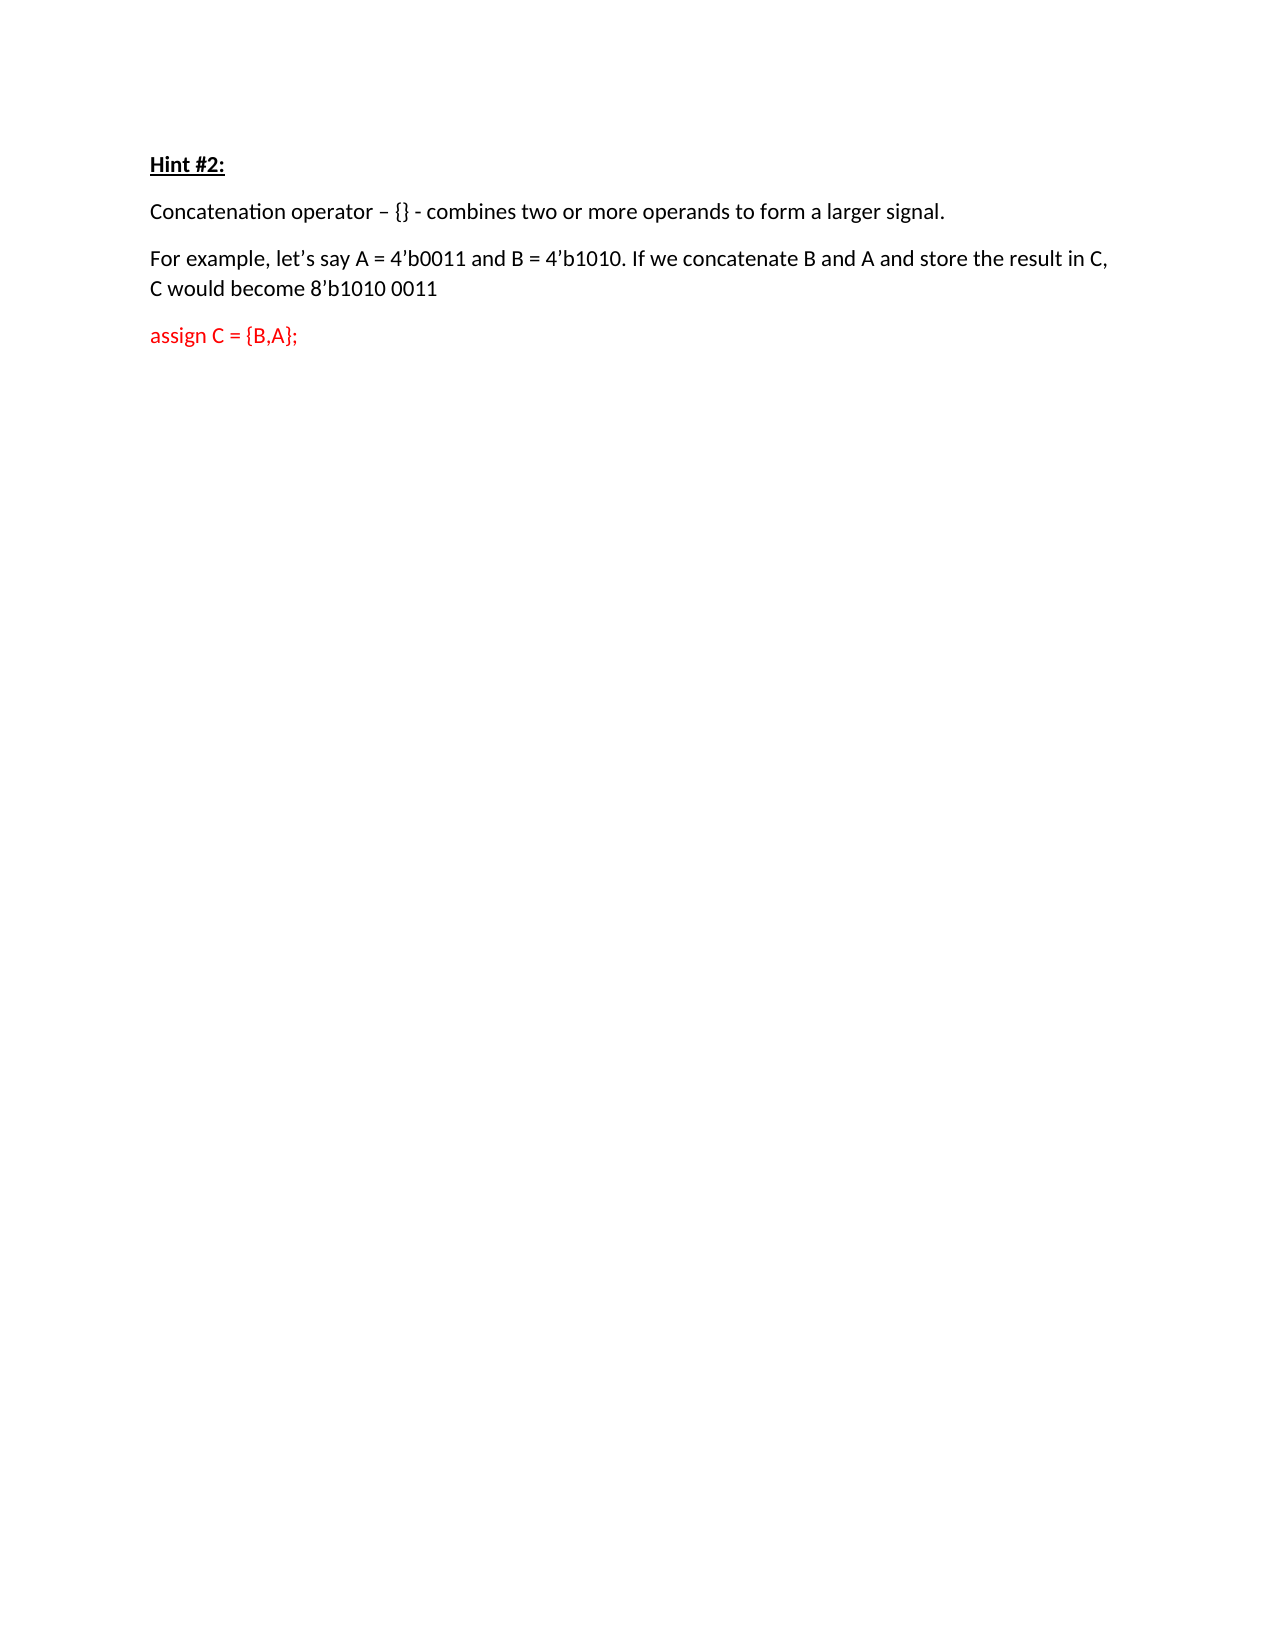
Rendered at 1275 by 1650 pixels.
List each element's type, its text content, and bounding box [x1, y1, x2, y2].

text Hint #2: [150, 150, 1125, 178]
text Concatenation operator – {} - combines two or more operands to form a larger signal. [150, 197, 1125, 225]
text For example, let’s say A = 4’b0011 and B = 4’b1010. If we concatenate B and A and store the result in C, C would become 8’b1010 0011 [150, 244, 1125, 302]
text assign C = {B,A}; [150, 321, 1125, 349]
